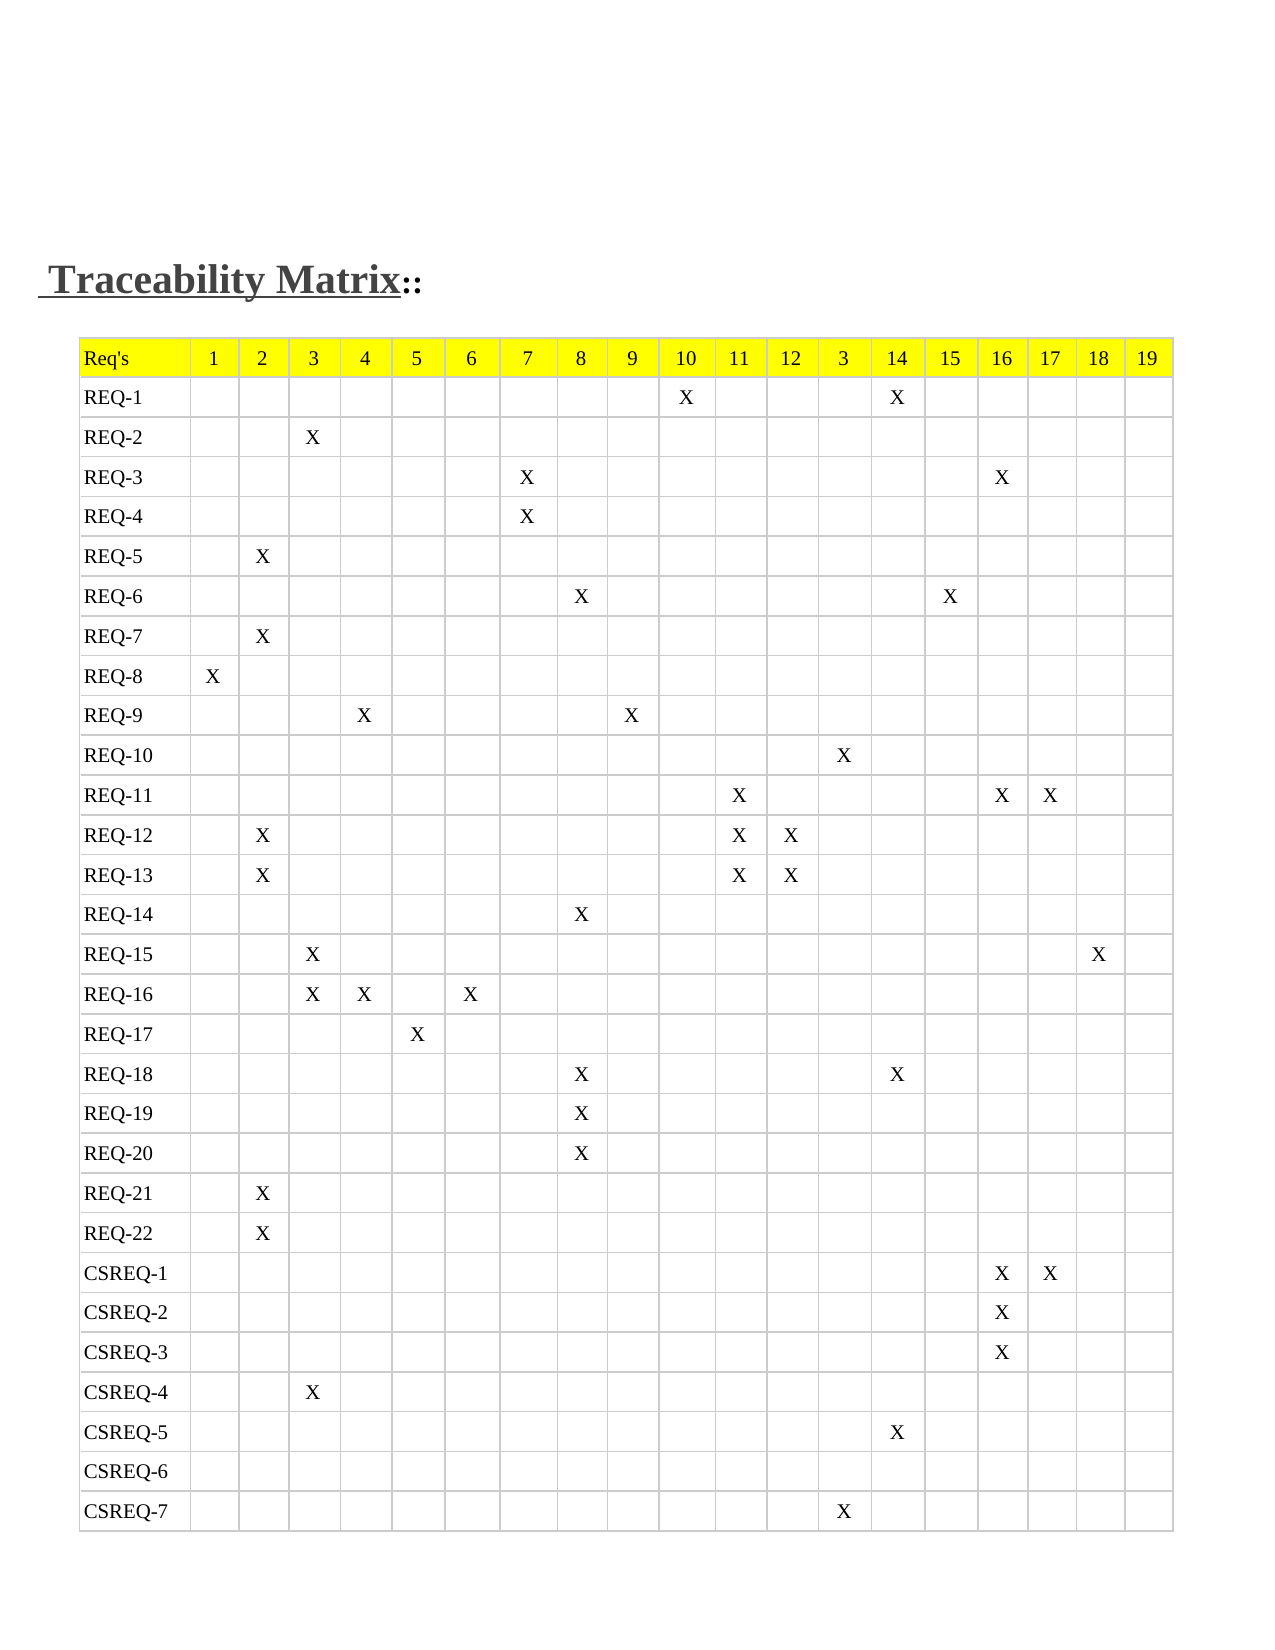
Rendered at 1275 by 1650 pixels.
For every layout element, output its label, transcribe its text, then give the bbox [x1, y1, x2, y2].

table_cell X [290, 935, 340, 973]
table_cell X [716, 816, 766, 854]
table_cell [608, 1333, 658, 1371]
table_cell [716, 1492, 766, 1530]
table_cell [393, 577, 444, 615]
table_cell [240, 497, 288, 535]
table_cell [501, 537, 557, 575]
table_cell [501, 1213, 557, 1252]
table_cell [501, 1492, 557, 1530]
table_cell [660, 1293, 715, 1331]
table_cell [979, 1492, 1027, 1530]
table_cell [1126, 816, 1172, 854]
table_cell [446, 1492, 499, 1530]
table_cell [290, 855, 340, 893]
table_header 11 [716, 339, 766, 376]
table_cell [1126, 1174, 1172, 1212]
table_cell [872, 1253, 924, 1291]
table_cell [819, 1412, 871, 1451]
table_cell [768, 378, 818, 416]
table_cell X [979, 776, 1027, 814]
table_cell [501, 1253, 557, 1291]
table_cell [608, 935, 658, 973]
table_cell [341, 935, 391, 973]
table_cell [819, 895, 871, 933]
table_cell [341, 816, 391, 854]
table_cell [501, 975, 557, 1013]
table_cell [608, 736, 658, 774]
table_cell [660, 895, 715, 933]
table_cell [716, 537, 766, 575]
table_cell [558, 418, 607, 456]
table_cell X [872, 1054, 924, 1092]
table_cell [240, 1094, 288, 1132]
table_cell [446, 1094, 499, 1132]
table_cell [608, 1015, 658, 1053]
table_cell [1029, 736, 1076, 774]
table_cell [1126, 1452, 1172, 1490]
table_cell [608, 497, 658, 535]
table_cell [1029, 935, 1076, 973]
table_cell [660, 1054, 715, 1092]
table_cell [1126, 378, 1172, 416]
table_cell [191, 855, 238, 893]
table_cell [1126, 1333, 1172, 1371]
table_cell [768, 537, 818, 575]
table_cell [660, 1213, 715, 1252]
table_cell [446, 537, 499, 575]
table_header Req's [80, 339, 190, 376]
table_cell [446, 418, 499, 456]
table_cell [341, 1094, 391, 1132]
table_cell [558, 617, 607, 655]
table_cell [819, 1094, 871, 1132]
table_cell [1029, 895, 1076, 933]
table_cell X [240, 617, 288, 655]
table_cell [1029, 855, 1076, 893]
table_cell [446, 855, 499, 893]
table_cell [1077, 497, 1124, 535]
table_cell [393, 457, 444, 496]
table_cell [240, 577, 288, 615]
table_header 3 [290, 339, 340, 376]
table_cell [979, 1134, 1027, 1172]
table_cell [608, 1412, 658, 1451]
table_cell [608, 895, 658, 933]
table_cell [872, 617, 924, 655]
table_cell [926, 1253, 977, 1291]
table_cell [979, 816, 1027, 854]
table_cell [872, 1174, 924, 1212]
table_header 9 [608, 339, 658, 376]
table_cell [1077, 1492, 1124, 1530]
table_cell [768, 975, 818, 1013]
table_cell [1126, 577, 1172, 615]
table_cell X [819, 736, 871, 774]
table_cell [446, 1293, 499, 1331]
table_cell [393, 1452, 444, 1490]
table_cell [191, 816, 238, 854]
table_cell [608, 537, 658, 575]
table_cell [1126, 1134, 1172, 1172]
table_cell REQ-9 [80, 696, 190, 734]
table_cell [341, 1015, 391, 1053]
table_cell [393, 696, 444, 734]
table_header 4 [341, 339, 391, 376]
table_cell [558, 457, 607, 496]
table_cell [191, 736, 238, 774]
table_cell [1126, 935, 1172, 973]
table_cell REQ-14 [80, 895, 190, 933]
table_cell [608, 1452, 658, 1490]
table_cell X [1029, 776, 1076, 814]
table_cell [872, 1333, 924, 1371]
table_cell [1077, 1253, 1124, 1291]
table_cell [716, 1452, 766, 1490]
table_cell [872, 1492, 924, 1530]
table_cell [446, 577, 499, 615]
table_cell [979, 975, 1027, 1013]
table_cell [768, 1054, 818, 1092]
table_cell X [501, 457, 557, 496]
table_cell [290, 736, 340, 774]
table_cell [191, 457, 238, 496]
table_cell CSREQ-2 [80, 1293, 190, 1331]
table_cell [1077, 816, 1124, 854]
table_cell [1126, 1492, 1172, 1530]
table_cell [1077, 1015, 1124, 1053]
table_cell REQ-15 [80, 934, 190, 973]
table_cell [290, 1492, 340, 1530]
table_cell [660, 1333, 715, 1371]
table_header 5 [393, 339, 444, 376]
table_cell [926, 656, 977, 694]
table_cell [1126, 497, 1172, 535]
table_cell X [1077, 935, 1124, 973]
table_header 17 [1029, 339, 1076, 376]
table_cell [819, 1293, 871, 1331]
table_cell X [768, 816, 818, 854]
table_cell [716, 1412, 766, 1451]
table_header 3 [819, 339, 871, 376]
table_cell [926, 617, 977, 655]
table_cell [608, 1293, 658, 1331]
table_cell [768, 1015, 818, 1053]
table_cell [768, 1333, 818, 1371]
table_cell REQ-11 [80, 775, 190, 814]
table_cell [501, 1293, 557, 1331]
table_cell [393, 975, 444, 1013]
table_cell [926, 1094, 977, 1132]
table_cell [1029, 1452, 1076, 1490]
table_cell [446, 935, 499, 973]
table_cell [240, 1333, 288, 1371]
table_header 14 [872, 339, 924, 376]
table_cell [979, 378, 1027, 416]
table_cell [926, 1412, 977, 1451]
table_cell [660, 617, 715, 655]
table_cell [926, 696, 977, 734]
table_cell [191, 537, 238, 575]
table_cell [979, 1054, 1027, 1092]
table_cell [1029, 537, 1076, 575]
table_cell [393, 497, 444, 535]
table_cell [501, 378, 557, 416]
table_cell [872, 418, 924, 456]
table_cell [872, 1134, 924, 1172]
table_cell [819, 1213, 871, 1252]
table_cell [979, 577, 1027, 615]
table_cell [240, 975, 288, 1013]
table_cell [446, 1054, 499, 1092]
table_cell [1126, 736, 1172, 774]
table_cell [240, 1134, 288, 1172]
table_cell [341, 537, 391, 575]
table_header 7 [501, 339, 557, 376]
table_cell [1126, 537, 1172, 575]
table_cell [608, 1253, 658, 1291]
table_cell [872, 1015, 924, 1053]
table_cell [979, 418, 1027, 456]
table_cell [341, 1134, 391, 1172]
table_cell X [1029, 1253, 1076, 1291]
table_cell [1126, 1412, 1172, 1451]
table_cell X [341, 696, 391, 734]
table_cell X [979, 1333, 1027, 1371]
table_cell [240, 656, 288, 694]
table_cell [872, 537, 924, 575]
table_cell [819, 1134, 871, 1172]
table_cell [608, 1054, 658, 1092]
table_cell [1029, 1373, 1076, 1411]
table_cell [341, 378, 391, 416]
table_cell [446, 457, 499, 496]
table_cell [660, 855, 715, 893]
table_cell [872, 497, 924, 535]
table_cell [558, 537, 607, 575]
table_cell X [558, 1054, 607, 1092]
table_cell X [819, 1492, 871, 1530]
table_cell [393, 1174, 444, 1212]
table_cell [393, 736, 444, 774]
table_cell [446, 656, 499, 694]
table_cell [1077, 617, 1124, 655]
table_cell REQ-12 [80, 815, 190, 854]
table_cell [1126, 418, 1172, 456]
table_cell REQ-8 [80, 656, 190, 694]
table_cell [660, 656, 715, 694]
table_cell [716, 1213, 766, 1252]
table_cell [290, 1412, 340, 1451]
table_cell [393, 895, 444, 933]
table_cell [240, 418, 288, 456]
table_cell [926, 855, 977, 893]
table_cell [501, 855, 557, 893]
table_cell [341, 1452, 391, 1490]
table_cell [979, 736, 1027, 774]
table_cell [660, 776, 715, 814]
table_cell [768, 418, 818, 456]
text Traceability Matrix:: [37, 254, 1250, 302]
table_cell [393, 1054, 444, 1092]
table_cell [819, 656, 871, 694]
table_cell [191, 1213, 238, 1252]
table_cell [660, 1134, 715, 1172]
table_cell [819, 1452, 871, 1490]
table_cell [393, 1134, 444, 1172]
table_cell [716, 378, 766, 416]
table_cell [341, 776, 391, 814]
table_cell [558, 776, 607, 814]
table_cell [290, 617, 340, 655]
table_cell [393, 776, 444, 814]
table_cell [1077, 1134, 1124, 1172]
table_cell [608, 855, 658, 893]
table_cell [926, 1174, 977, 1212]
table_cell [716, 1054, 766, 1092]
table_cell [660, 1015, 715, 1053]
table_cell [819, 457, 871, 496]
table_cell [608, 577, 658, 615]
table_cell [341, 617, 391, 655]
table_cell X [240, 816, 288, 854]
table_cell [716, 1094, 766, 1132]
table_cell [819, 1373, 871, 1411]
table_cell [926, 1015, 977, 1053]
table_cell [240, 1015, 288, 1053]
table_cell [1077, 418, 1124, 456]
table_cell [1077, 776, 1124, 814]
table_cell [558, 935, 607, 973]
table_cell [660, 537, 715, 575]
table_header 12 [768, 339, 818, 376]
table_cell [872, 1293, 924, 1331]
table_cell [872, 457, 924, 496]
table_cell [608, 1134, 658, 1172]
table_cell [872, 975, 924, 1013]
table_cell [926, 1492, 977, 1530]
table_cell [979, 617, 1027, 655]
table_cell [716, 1333, 766, 1371]
table_cell [1029, 1134, 1076, 1172]
table_cell [240, 696, 288, 734]
table_cell [979, 1452, 1027, 1490]
table_cell [716, 975, 766, 1013]
table_cell [1077, 378, 1124, 416]
table_cell [819, 855, 871, 893]
table_cell [979, 497, 1027, 535]
table_cell [979, 1015, 1027, 1053]
table_cell [341, 1293, 391, 1331]
table_cell [501, 1452, 557, 1490]
table_cell [446, 617, 499, 655]
table_cell [501, 577, 557, 615]
table_cell [290, 895, 340, 933]
table_cell [1077, 1333, 1124, 1371]
table_cell [558, 855, 607, 893]
table_cell [1126, 1293, 1172, 1331]
table_cell [446, 736, 499, 774]
table_cell [926, 935, 977, 973]
table_cell X [240, 1213, 288, 1252]
table_cell [819, 497, 871, 535]
table_cell [341, 1054, 391, 1092]
table_cell [290, 577, 340, 615]
table_cell [446, 1452, 499, 1490]
table_cell [660, 1094, 715, 1132]
table_cell [608, 656, 658, 694]
table_cell [393, 1293, 444, 1331]
table_cell REQ-18 [80, 1054, 190, 1092]
table_cell [1126, 656, 1172, 694]
table_cell [501, 656, 557, 694]
table_cell [393, 855, 444, 893]
table_cell [191, 696, 238, 734]
table_cell [1077, 537, 1124, 575]
table_cell [1077, 656, 1124, 694]
table_cell [191, 1094, 238, 1132]
table_cell X [191, 656, 238, 694]
table_cell [979, 1094, 1027, 1132]
table_cell [501, 776, 557, 814]
table_cell [1126, 457, 1172, 496]
table_cell [290, 1054, 340, 1092]
table_cell [240, 935, 288, 973]
table_cell [1029, 1094, 1076, 1132]
table_cell REQ-20 [80, 1133, 190, 1172]
table_cell [819, 577, 871, 615]
table_cell [558, 1373, 607, 1411]
table_cell [341, 656, 391, 694]
table_cell REQ-13 [80, 855, 190, 893]
table_cell X [558, 1134, 607, 1172]
table_cell [1126, 617, 1172, 655]
table_cell [926, 816, 977, 854]
table_cell [872, 935, 924, 973]
table_cell [501, 935, 557, 973]
table_cell [926, 457, 977, 496]
table_cell [240, 1452, 288, 1490]
table_cell [1029, 1293, 1076, 1331]
table_cell [446, 895, 499, 933]
table_cell [1077, 1174, 1124, 1212]
table_cell [240, 1492, 288, 1530]
table_cell [393, 1373, 444, 1411]
table_cell [768, 1134, 818, 1172]
table_cell [926, 1452, 977, 1490]
table_cell [819, 935, 871, 973]
table_cell [660, 1174, 715, 1212]
table_cell [716, 577, 766, 615]
table_cell [341, 1174, 391, 1212]
table_cell X [608, 696, 658, 734]
table_cell [872, 656, 924, 694]
table_cell [240, 1373, 288, 1411]
table_cell X [290, 975, 340, 1013]
table_cell [819, 776, 871, 814]
table_cell [716, 418, 766, 456]
table_cell [501, 1174, 557, 1212]
table_cell X [290, 418, 340, 456]
table_cell [446, 816, 499, 854]
table_cell [290, 1253, 340, 1291]
table_cell [501, 1333, 557, 1371]
table_cell [716, 497, 766, 535]
table_cell [608, 1094, 658, 1132]
table_cell [558, 497, 607, 535]
table_cell [240, 378, 288, 416]
table_cell [608, 418, 658, 456]
table_cell [341, 1253, 391, 1291]
table_cell [290, 656, 340, 694]
table_cell [290, 696, 340, 734]
table_cell [341, 1333, 391, 1371]
table_cell [768, 1452, 818, 1490]
table_cell CSREQ-5 [80, 1412, 190, 1451]
table_cell [768, 1253, 818, 1291]
table_cell [716, 617, 766, 655]
table_cell [768, 776, 818, 814]
table_cell [979, 935, 1027, 973]
table_cell [608, 1213, 658, 1252]
table_cell [768, 1373, 818, 1411]
table_cell [1077, 736, 1124, 774]
table_cell [446, 696, 499, 734]
table_cell [393, 537, 444, 575]
table_cell [558, 736, 607, 774]
table_cell [660, 816, 715, 854]
table_cell REQ-16 [80, 974, 190, 1013]
table_cell [558, 696, 607, 734]
table_cell [341, 1492, 391, 1530]
table_cell [979, 1373, 1027, 1411]
table_cell [1077, 457, 1124, 496]
table_cell [926, 378, 977, 416]
table_cell [926, 776, 977, 814]
table_cell [768, 736, 818, 774]
table_cell CSREQ-1 [80, 1253, 190, 1291]
table_cell [446, 1134, 499, 1172]
table_cell [1029, 577, 1076, 615]
table_cell [768, 497, 818, 535]
table_cell [501, 736, 557, 774]
table_cell [716, 1015, 766, 1053]
table_cell [1126, 855, 1172, 893]
table_cell [819, 1253, 871, 1291]
table_cell [290, 816, 340, 854]
table_cell [558, 1174, 607, 1212]
table_cell [926, 1213, 977, 1252]
table_cell [558, 1452, 607, 1490]
table_cell X [926, 577, 977, 615]
table_cell [768, 1094, 818, 1132]
table_cell [608, 1373, 658, 1411]
table_cell [240, 1253, 288, 1291]
table_cell [501, 418, 557, 456]
table_cell [341, 1412, 391, 1451]
table_cell [558, 1492, 607, 1530]
table_cell [872, 816, 924, 854]
table_header 2 [240, 339, 288, 376]
table_cell [341, 497, 391, 535]
table_cell [979, 1412, 1027, 1451]
table_cell [660, 497, 715, 535]
table_cell [819, 418, 871, 456]
table_cell [819, 537, 871, 575]
table_cell [393, 1094, 444, 1132]
table_cell [446, 1015, 499, 1053]
table_header 1 [191, 339, 238, 376]
table_cell [926, 1293, 977, 1331]
table_cell [608, 1174, 658, 1212]
table_cell [660, 1452, 715, 1490]
table_cell [768, 935, 818, 973]
table_cell [446, 1213, 499, 1252]
table_cell [1029, 1492, 1076, 1530]
table_cell [716, 895, 766, 933]
table_cell [608, 816, 658, 854]
table_cell [872, 1373, 924, 1411]
table_cell [1029, 1333, 1076, 1371]
table_cell [608, 617, 658, 655]
table_cell [341, 736, 391, 774]
table_cell [393, 656, 444, 694]
table_cell REQ-6 [80, 576, 190, 615]
table_cell [393, 1253, 444, 1291]
table_cell [290, 1134, 340, 1172]
table_cell [872, 855, 924, 893]
table_cell [819, 617, 871, 655]
table_cell [1029, 617, 1076, 655]
table_cell X [240, 1174, 288, 1212]
table_cell [1077, 696, 1124, 734]
table_cell [819, 1015, 871, 1053]
table_cell [558, 1293, 607, 1331]
table_cell REQ-5 [80, 536, 190, 575]
table_cell [926, 895, 977, 933]
table_cell REQ-3 [80, 457, 190, 496]
table_cell [716, 1253, 766, 1291]
table_cell [558, 1253, 607, 1291]
table_cell X [979, 1253, 1027, 1291]
table_cell [290, 1015, 340, 1053]
table_cell X [660, 378, 715, 416]
table_cell [191, 1452, 238, 1490]
table_header 8 [558, 339, 607, 376]
table_cell [660, 935, 715, 973]
table_cell X [716, 776, 766, 814]
table_cell [660, 1373, 715, 1411]
table_cell [446, 1174, 499, 1212]
table_cell REQ-7 [80, 616, 190, 655]
table_cell [926, 497, 977, 535]
table_cell [1029, 1412, 1076, 1451]
table_cell [768, 656, 818, 694]
table_cell X [240, 855, 288, 893]
table_cell [1029, 1054, 1076, 1092]
table_cell [393, 1492, 444, 1530]
table_cell [191, 1134, 238, 1172]
table_header 19 [1126, 339, 1172, 376]
table_cell [872, 1094, 924, 1132]
table_cell [1029, 1015, 1076, 1053]
table_cell [240, 1412, 288, 1451]
table_cell [558, 816, 607, 854]
table_cell [191, 1373, 238, 1411]
table_cell [716, 935, 766, 973]
table_header 15 [926, 339, 977, 376]
table_cell X [240, 537, 288, 575]
table_header 6 [446, 339, 499, 376]
table_cell [716, 736, 766, 774]
table_cell [819, 1054, 871, 1092]
table_cell [191, 617, 238, 655]
table_cell [768, 1412, 818, 1451]
table_cell CSREQ-3 [80, 1332, 190, 1371]
table_cell [1029, 418, 1076, 456]
table_cell [191, 975, 238, 1013]
table_cell REQ-19 [80, 1094, 190, 1132]
table_cell [290, 1293, 340, 1331]
table_header 10 [660, 339, 715, 376]
table_cell [240, 895, 288, 933]
table_cell X [341, 975, 391, 1013]
table_cell [768, 895, 818, 933]
table_cell [446, 1373, 499, 1411]
table_cell [1126, 1213, 1172, 1252]
table_cell [558, 1333, 607, 1371]
table_cell [501, 1054, 557, 1092]
table_cell [716, 1293, 766, 1331]
table_cell [1077, 1054, 1124, 1092]
table_cell [240, 457, 288, 496]
table_cell [393, 418, 444, 456]
table_cell [1126, 895, 1172, 933]
table_cell REQ-22 [80, 1213, 190, 1252]
table_cell X [768, 855, 818, 893]
table_cell [1029, 1213, 1076, 1252]
table_cell [191, 1412, 238, 1451]
table_cell [926, 1054, 977, 1092]
table_cell [191, 1174, 238, 1212]
table_cell REQ-17 [80, 1014, 190, 1053]
table_cell [872, 696, 924, 734]
table_cell [1126, 1054, 1172, 1092]
table_cell [393, 935, 444, 973]
table_cell [191, 378, 238, 416]
table_cell [501, 1412, 557, 1451]
table_cell [872, 776, 924, 814]
table_cell [716, 696, 766, 734]
table_cell [191, 1253, 238, 1291]
table_cell X [290, 1373, 340, 1411]
table_cell [290, 1094, 340, 1132]
table_cell [191, 776, 238, 814]
table_cell [872, 895, 924, 933]
table_cell [341, 577, 391, 615]
table_cell [446, 1412, 499, 1451]
table_cell REQ-2 [80, 417, 190, 456]
table_cell X [558, 895, 607, 933]
table_cell [341, 895, 391, 933]
table_cell [768, 457, 818, 496]
table_cell [290, 1213, 340, 1252]
table_cell [501, 1373, 557, 1411]
table_cell [1077, 577, 1124, 615]
table_cell [501, 895, 557, 933]
table_cell [979, 696, 1027, 734]
table_cell X [501, 497, 557, 535]
table_cell [979, 537, 1027, 575]
table_cell REQ-1 [80, 377, 190, 416]
table_cell [341, 855, 391, 893]
table_cell [768, 617, 818, 655]
table_cell [660, 1492, 715, 1530]
table_cell [191, 497, 238, 535]
table_cell [290, 457, 340, 496]
table_cell CSREQ-7 [80, 1491, 190, 1530]
table_cell [191, 1054, 238, 1092]
table_cell [716, 457, 766, 496]
table_cell [1126, 696, 1172, 734]
table_cell [979, 855, 1027, 893]
table_cell [558, 1213, 607, 1252]
table_cell CSREQ-4 [80, 1372, 190, 1411]
table_cell [1029, 656, 1076, 694]
table_cell [1077, 1412, 1124, 1451]
table_cell [393, 1213, 444, 1252]
table_cell X [979, 1293, 1027, 1331]
table_cell [1126, 1373, 1172, 1411]
table_cell [979, 1174, 1027, 1212]
table_cell REQ-21 [80, 1173, 190, 1212]
table_cell [1077, 895, 1124, 933]
table_cell [716, 1373, 766, 1411]
table_cell X [393, 1015, 444, 1053]
table_cell [979, 1213, 1027, 1252]
table_cell [926, 418, 977, 456]
table_cell [501, 1094, 557, 1132]
table_cell [926, 537, 977, 575]
table_header 16 [979, 339, 1027, 376]
table_cell [608, 378, 658, 416]
table_cell [926, 1134, 977, 1172]
table_cell [768, 1174, 818, 1212]
table_cell [558, 975, 607, 1013]
table_cell [660, 457, 715, 496]
table_cell [660, 736, 715, 774]
table_cell [819, 378, 871, 416]
table_cell REQ-10 [80, 735, 190, 774]
table_cell [872, 1452, 924, 1490]
table_cell [926, 736, 977, 774]
table_cell [768, 577, 818, 615]
table_cell [819, 1174, 871, 1212]
table_cell [393, 816, 444, 854]
table_cell [819, 696, 871, 734]
table_cell [1077, 855, 1124, 893]
table_cell [872, 577, 924, 615]
table_cell [608, 1492, 658, 1530]
table_cell [660, 1412, 715, 1451]
table_cell [446, 497, 499, 535]
table_cell [660, 1253, 715, 1291]
table_cell [716, 1134, 766, 1172]
table_cell [716, 656, 766, 694]
table_cell [290, 1452, 340, 1490]
table_cell X [872, 1412, 924, 1451]
table_cell [660, 975, 715, 1013]
table_cell [290, 1174, 340, 1212]
table_cell [191, 1492, 238, 1530]
table_cell [446, 1333, 499, 1371]
table_cell [1126, 1253, 1172, 1291]
table_cell [1077, 1293, 1124, 1331]
table_cell [1077, 1213, 1124, 1252]
table_cell X [979, 457, 1027, 496]
table_cell [341, 418, 391, 456]
table_cell [191, 1015, 238, 1053]
table_cell [768, 696, 818, 734]
table_cell [501, 617, 557, 655]
table_cell X [872, 378, 924, 416]
table_cell [608, 457, 658, 496]
table_cell [1029, 975, 1076, 1013]
table_cell [819, 1333, 871, 1371]
table_cell [240, 736, 288, 774]
table_cell [290, 1333, 340, 1371]
table_cell [1126, 1094, 1172, 1132]
table_cell [501, 696, 557, 734]
table_cell [501, 1015, 557, 1053]
table_cell [926, 975, 977, 1013]
table_cell [558, 656, 607, 694]
table_cell [191, 577, 238, 615]
table_cell [926, 1373, 977, 1411]
table_cell [191, 935, 238, 973]
table_cell X [446, 975, 499, 1013]
table_cell [393, 1333, 444, 1371]
table_cell [768, 1213, 818, 1252]
table_cell [393, 617, 444, 655]
table_cell [768, 1492, 818, 1530]
table_cell [290, 378, 340, 416]
table_cell [1029, 457, 1076, 496]
table_cell REQ-4 [80, 497, 190, 535]
table_cell [501, 1134, 557, 1172]
table_cell X [716, 855, 766, 893]
table_cell [660, 696, 715, 734]
table_cell [872, 1213, 924, 1252]
table_cell [393, 378, 444, 416]
table_cell [1126, 1015, 1172, 1053]
table_cell [240, 1054, 288, 1092]
table_cell X [558, 1094, 607, 1132]
table_cell [1029, 816, 1076, 854]
table_cell [191, 895, 238, 933]
table_cell [768, 1293, 818, 1331]
table_cell [1077, 1373, 1124, 1411]
table_cell [660, 577, 715, 615]
table_cell [1077, 1094, 1124, 1132]
table_cell X [558, 577, 607, 615]
table_cell [1029, 696, 1076, 734]
table_cell [501, 816, 557, 854]
table_cell [341, 1373, 391, 1411]
table_cell [290, 537, 340, 575]
table_cell [240, 776, 288, 814]
table_cell [1126, 776, 1172, 814]
table_cell [1077, 975, 1124, 1013]
table_cell [191, 1333, 238, 1371]
table_cell [446, 378, 499, 416]
table_cell [558, 1412, 607, 1451]
table_cell [446, 776, 499, 814]
table_cell CSREQ-6 [80, 1452, 190, 1490]
table_cell [558, 1015, 607, 1053]
table_cell [558, 378, 607, 416]
table_cell [660, 418, 715, 456]
table_cell [290, 497, 340, 535]
table_cell [926, 1333, 977, 1371]
table_cell [979, 656, 1027, 694]
table_cell [608, 776, 658, 814]
table_cell [1077, 1452, 1124, 1490]
table_cell [1029, 378, 1076, 416]
table_cell [191, 418, 238, 456]
table_cell [191, 1293, 238, 1331]
table_cell [608, 975, 658, 1013]
table_cell [979, 895, 1027, 933]
table_cell [872, 736, 924, 774]
table_cell [393, 1412, 444, 1451]
table_cell [716, 1174, 766, 1212]
table_cell [819, 975, 871, 1013]
table_header 18 [1077, 339, 1124, 376]
table_cell [1126, 975, 1172, 1013]
table_cell [240, 1293, 288, 1331]
table_cell [290, 776, 340, 814]
table_cell [341, 1213, 391, 1252]
table_cell [819, 816, 871, 854]
table_cell [1029, 497, 1076, 535]
table_cell [1029, 1174, 1076, 1212]
table_cell [341, 457, 391, 496]
table_cell [446, 1253, 499, 1291]
